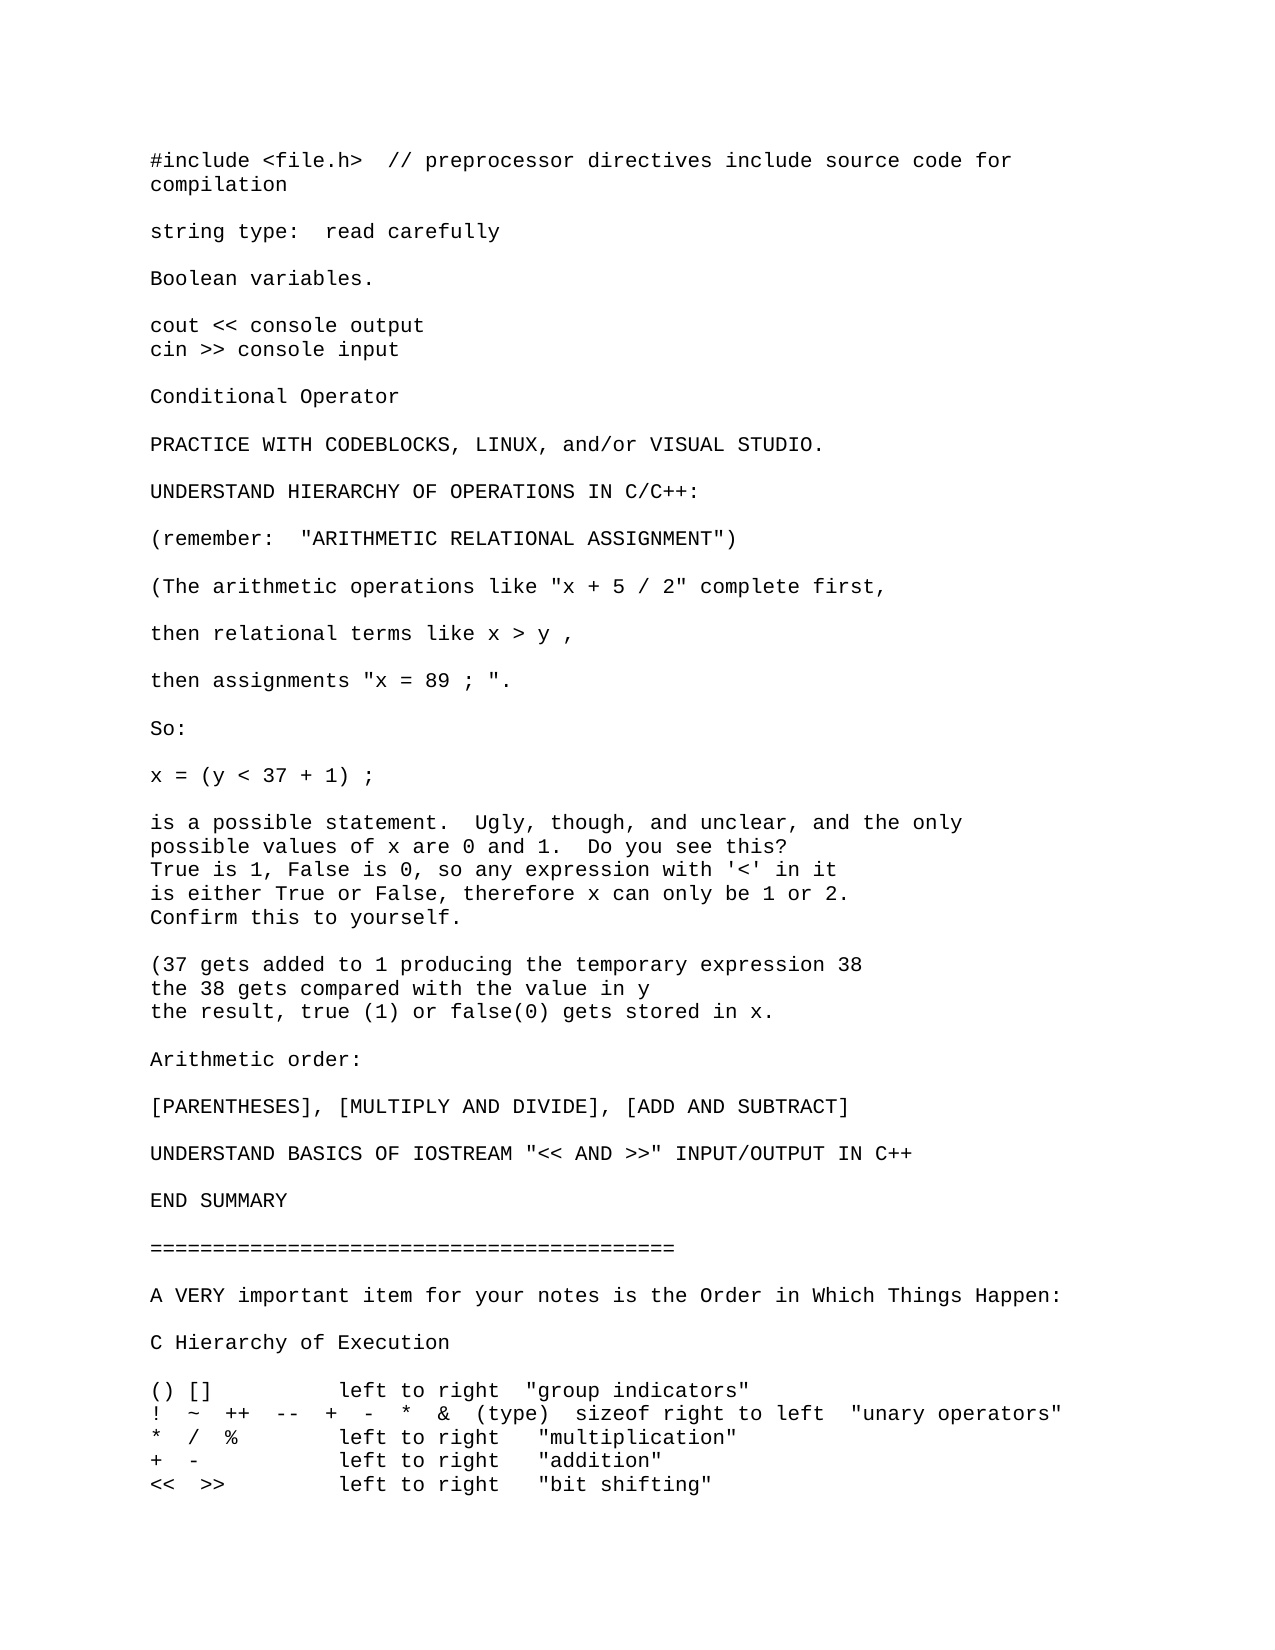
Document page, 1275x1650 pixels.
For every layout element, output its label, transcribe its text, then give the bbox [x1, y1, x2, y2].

text C Hierarchy of Execution [150, 1332, 1125, 1356]
text #include <file.h> // preprocessor directives include source code for compilation [150, 150, 1125, 197]
text then relational terms like x > y , [150, 623, 1125, 647]
text is either True or False, therefore x can only be 1 or 2. [150, 883, 1125, 907]
text cout << console output [150, 316, 1125, 339]
text ! ~ ++ -- + - * & (type) sizeof right to left "unary operators" [150, 1403, 1125, 1427]
text x = (y < 37 + 1) ; [150, 765, 1125, 788]
text the 38 gets compared with the value in y [150, 978, 1125, 1001]
text string type: read carefully [150, 221, 1125, 244]
text cin >> console input [150, 339, 1125, 363]
text then assignments "x = 89 ; ". [150, 670, 1125, 694]
text END SUMMARY [150, 1190, 1125, 1214]
text (37 gets added to 1 producing the temporary expression 38 [150, 954, 1125, 978]
text Boolean variables. [150, 268, 1125, 292]
text * / % left to right "multiplication" [150, 1427, 1125, 1451]
text Confirm this to yourself. [150, 907, 1125, 930]
text (remember: "ARITHMETIC RELATIONAL ASSIGNMENT") [150, 528, 1125, 552]
text (The arithmetic operations like "x + 5 / 2" complete first, [150, 576, 1125, 599]
text () [] left to right "group indicators" [150, 1379, 1125, 1403]
text is a possible statement. Ugly, though, and unclear, and the only [150, 812, 1125, 836]
text UNDERSTAND HIERARCHY OF OPERATIONS IN C/C++: [150, 481, 1125, 505]
text possible values of x are 0 and 1. Do you see this? [150, 836, 1125, 859]
text the result, true (1) or false(0) gets stored in x. [150, 1001, 1125, 1025]
text True is 1, False is 0, so any expression with '<' in it [150, 859, 1125, 883]
text So: [150, 717, 1125, 741]
text << >> left to right "bit shifting" [150, 1474, 1125, 1498]
text UNDERSTAND BASICS OF IOSTREAM "<< AND >>" INPUT/OUTPUT IN C++ [150, 1143, 1125, 1167]
text + - left to right "addition" [150, 1451, 1125, 1474]
text A VERY important item for your notes is the Order in Which Things Happen: [150, 1285, 1125, 1309]
text Conditional Operator [150, 386, 1125, 410]
text ========================================== [150, 1238, 1125, 1261]
text [PARENTHESES], [MULTIPLY AND DIVIDE], [ADD AND SUBTRACT] [150, 1096, 1125, 1119]
text Arithmetic order: [150, 1048, 1125, 1072]
text PRACTICE WITH CODEBLOCKS, LINUX, and/or VISUAL STUDIO. [150, 434, 1125, 457]
